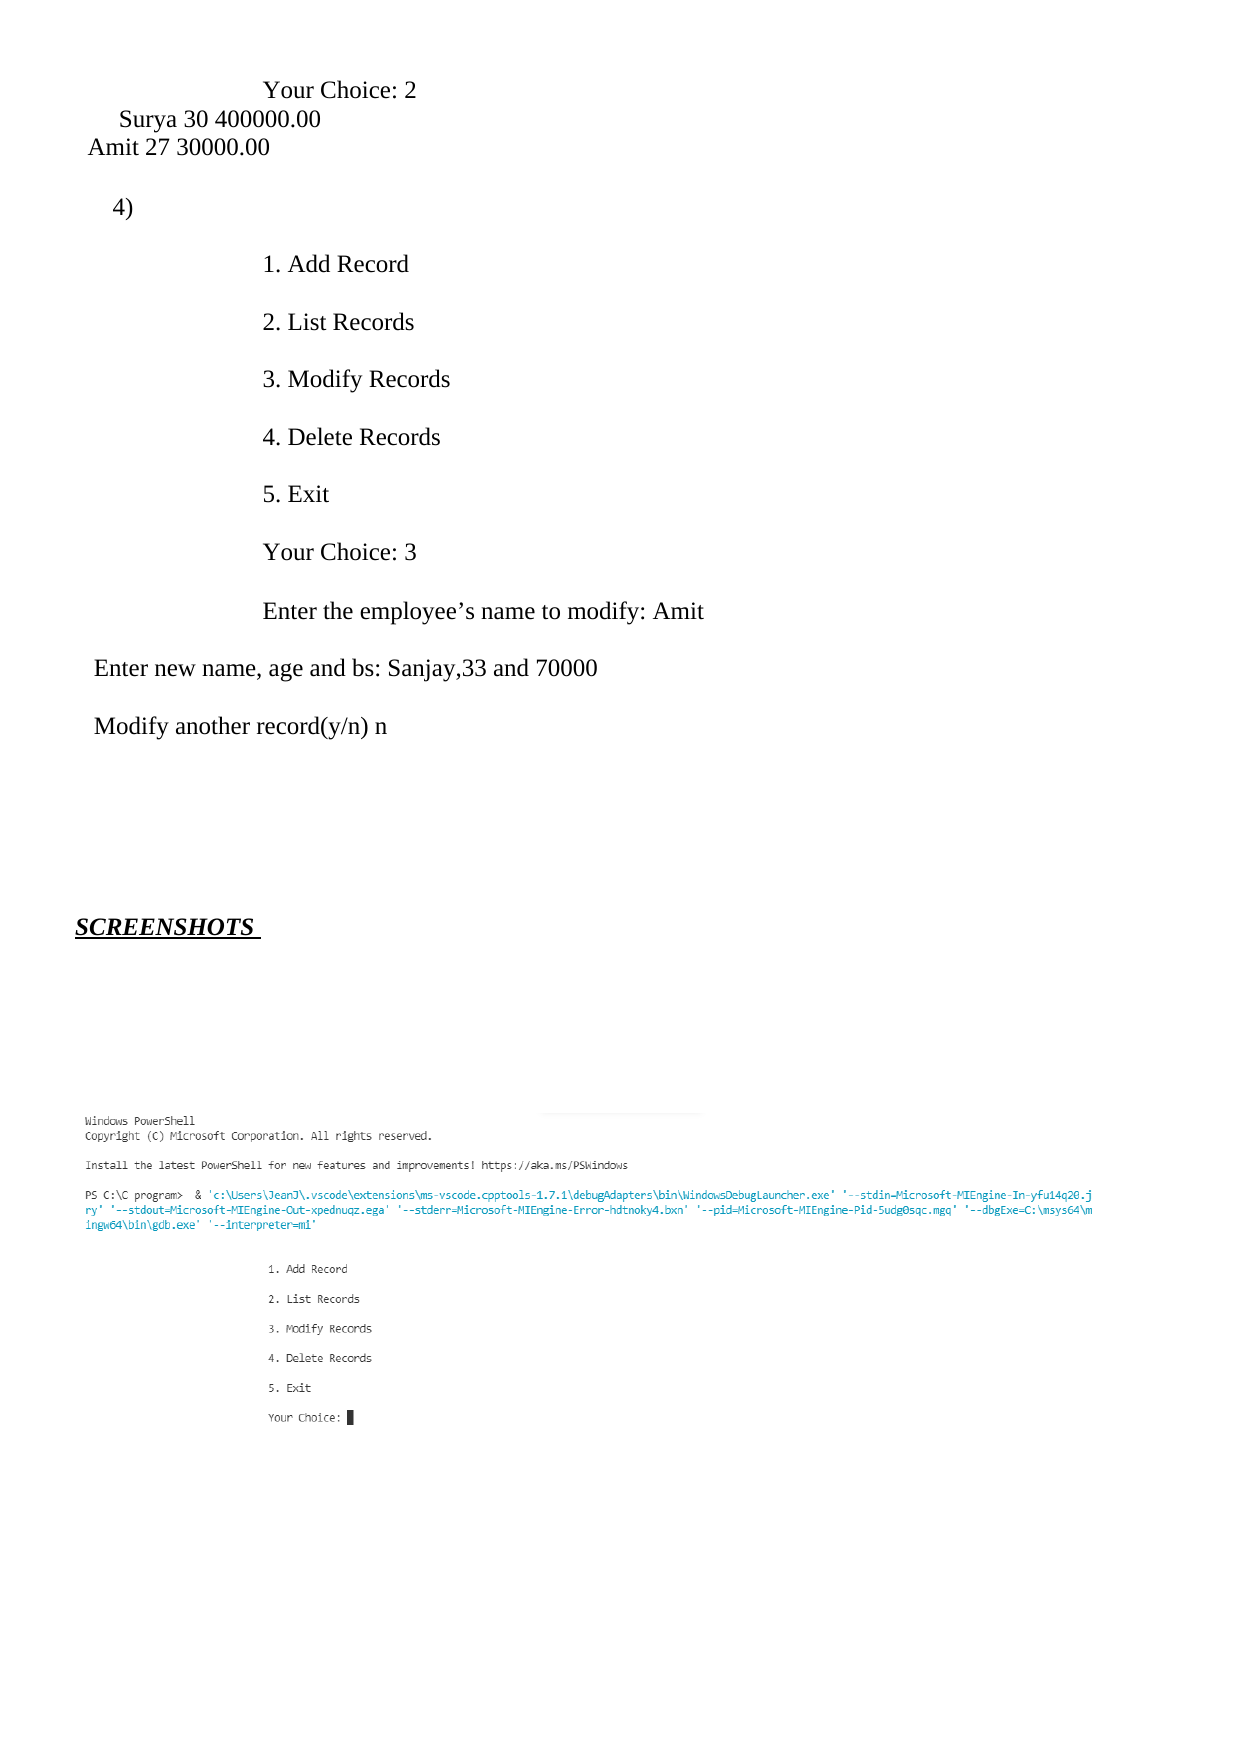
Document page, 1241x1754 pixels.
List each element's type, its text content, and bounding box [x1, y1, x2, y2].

text Amit 27 30000.00 [75, 132, 1165, 161]
text SCREENSHOTS [75, 912, 1165, 941]
text Your Choice: 3 [75, 537, 1165, 566]
text 2. List Records [75, 307, 1165, 336]
text Enter new name, age and bs: Sanjay,33 and 70000 [75, 653, 1165, 682]
text Modify another record(y/n) n [75, 711, 1165, 740]
text Your Choice: 2 [75, 75, 1165, 104]
text 5. Exit [75, 479, 1165, 508]
text 4) [75, 192, 1165, 221]
text 1. Add Record [75, 249, 1165, 278]
text Surya 30 400000.00 [75, 104, 1165, 132]
text 4. Delete Records [75, 422, 1165, 451]
text Enter the employee’s name to modify: Amit [75, 596, 1165, 625]
picture [75, 1113, 1106, 1552]
text 3. Modify Records [75, 364, 1165, 393]
